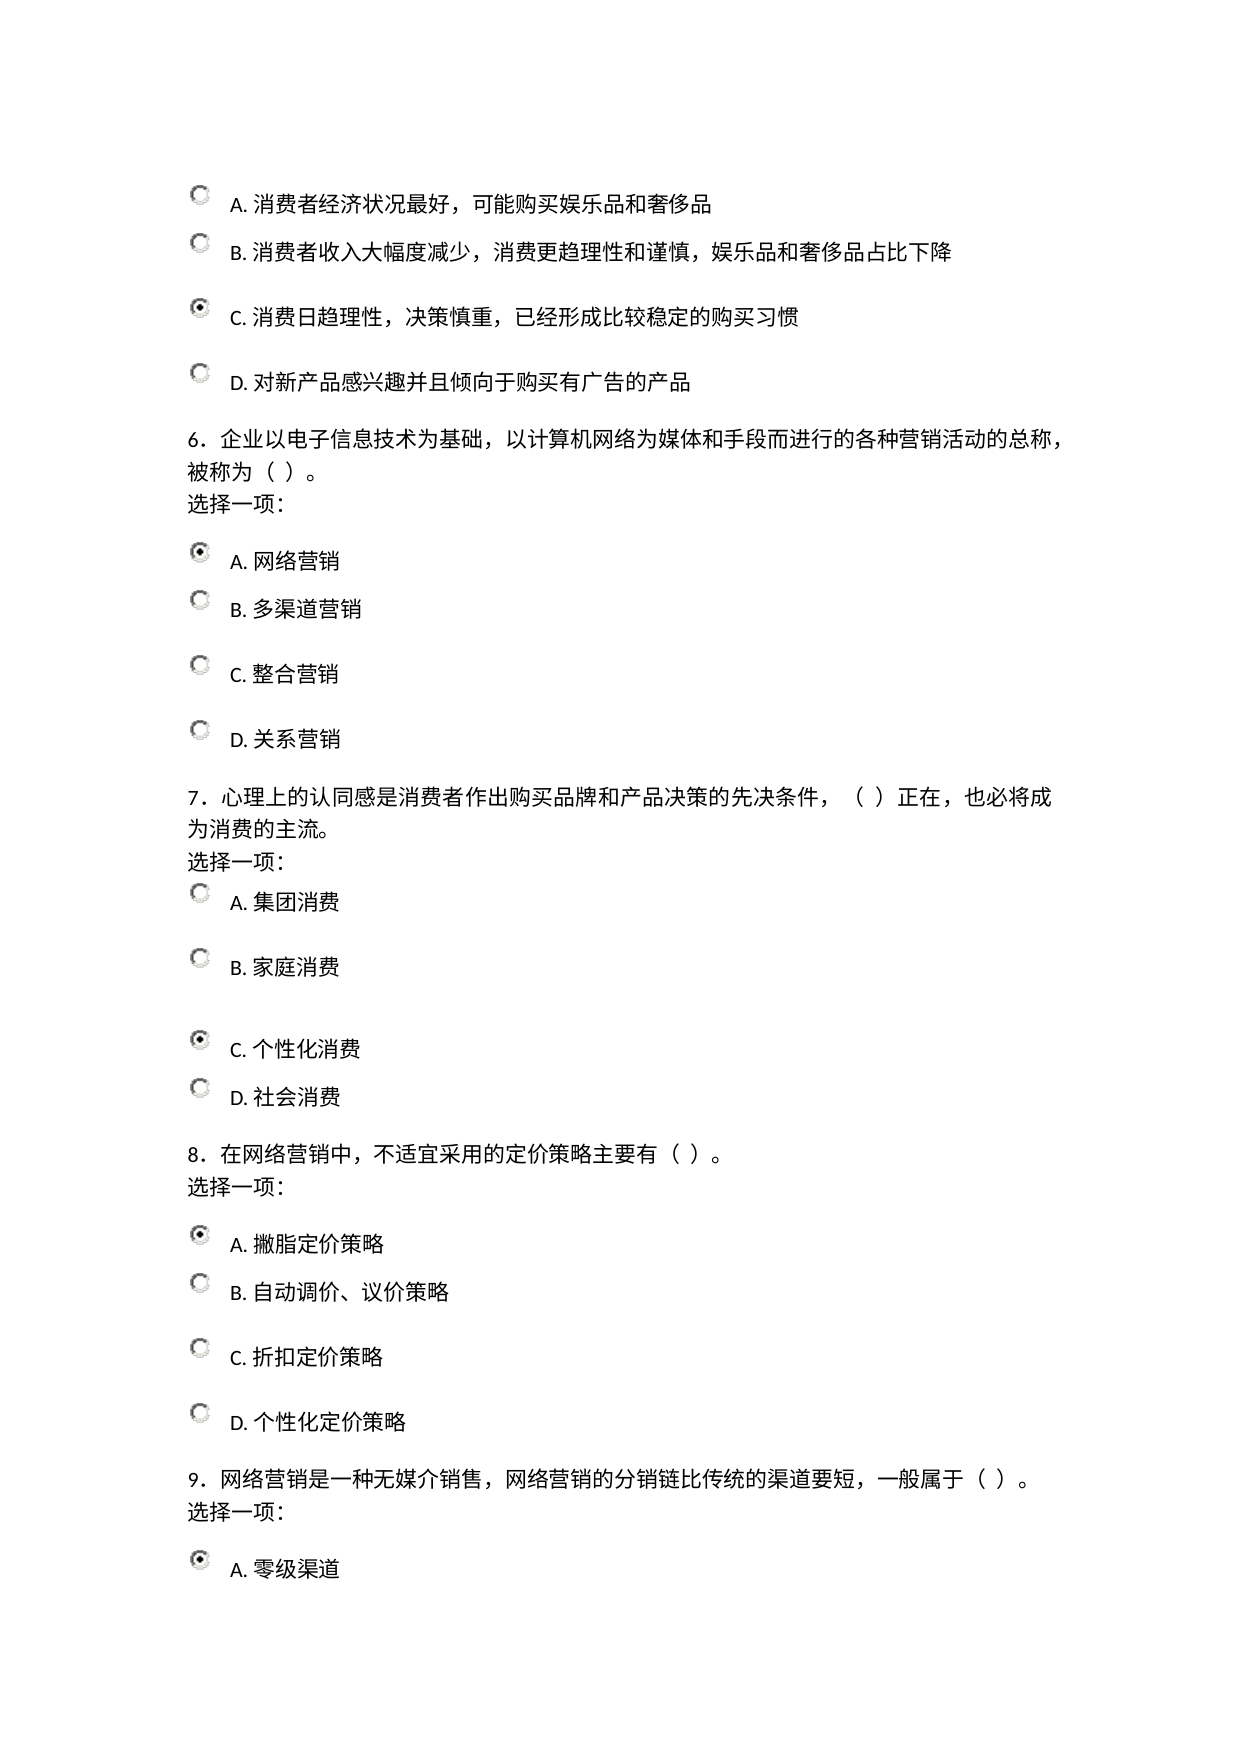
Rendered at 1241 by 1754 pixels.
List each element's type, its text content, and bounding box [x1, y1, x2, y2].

text C. 整合营销 [187, 649, 1053, 714]
text D. 对新产品感兴趣并且倾向于购买有广告的产品 [187, 357, 1053, 422]
text A. 消费者经济状况最好，可能购买娱乐品和奢侈品 [187, 162, 1053, 227]
text 选择一项： [187, 1494, 1053, 1527]
text D. 关系营销 [187, 714, 1053, 779]
text A. 网络营销 [187, 519, 1053, 584]
text 9．网络营销是一种无媒介销售，网络营销的分销链比传统的渠道要短，一般属于（ ）。 [187, 1462, 1053, 1494]
text 7．心理上的认同感是消费者作出购买品牌和产品决策的先决条件，（ ）正在，也必将成为消费的主流。 [187, 779, 1053, 844]
text 选择一项： [187, 487, 1053, 519]
text A. 撇脂定价策略 [187, 1202, 1053, 1267]
text B. 多渠道营销 [187, 584, 1053, 649]
text C. 消费日趋理性，决策慎重，已经形成比较稳定的购买习惯 [187, 292, 1053, 357]
text B. 消费者收入大幅度减少，消费更趋理性和谨慎，娱乐品和奢侈品占比下降 [187, 227, 1053, 292]
text 6．企业以电子信息技术为基础，以计算机网络为媒体和手段而进行的各种营销活动的总称，被称为（ ）。 [187, 422, 1053, 487]
text D. 个性化定价策略 [187, 1397, 1053, 1462]
text C. 个性化消费 [187, 1007, 1053, 1072]
text 选择一项： [187, 1169, 1053, 1202]
text A. 集团消费 [187, 877, 1053, 942]
text 8．在网络营销中，不适宜采用的定价策略主要有（ ）。 [187, 1137, 1053, 1169]
text B. 自动调价、议价策略 [187, 1267, 1053, 1332]
text D. 社会消费 [187, 1072, 1053, 1137]
text 选择一项： [187, 844, 1053, 877]
text C. 折扣定价策略 [187, 1332, 1053, 1397]
text B. 家庭消费 [187, 942, 1053, 1007]
text A. 零级渠道 [187, 1527, 1053, 1592]
